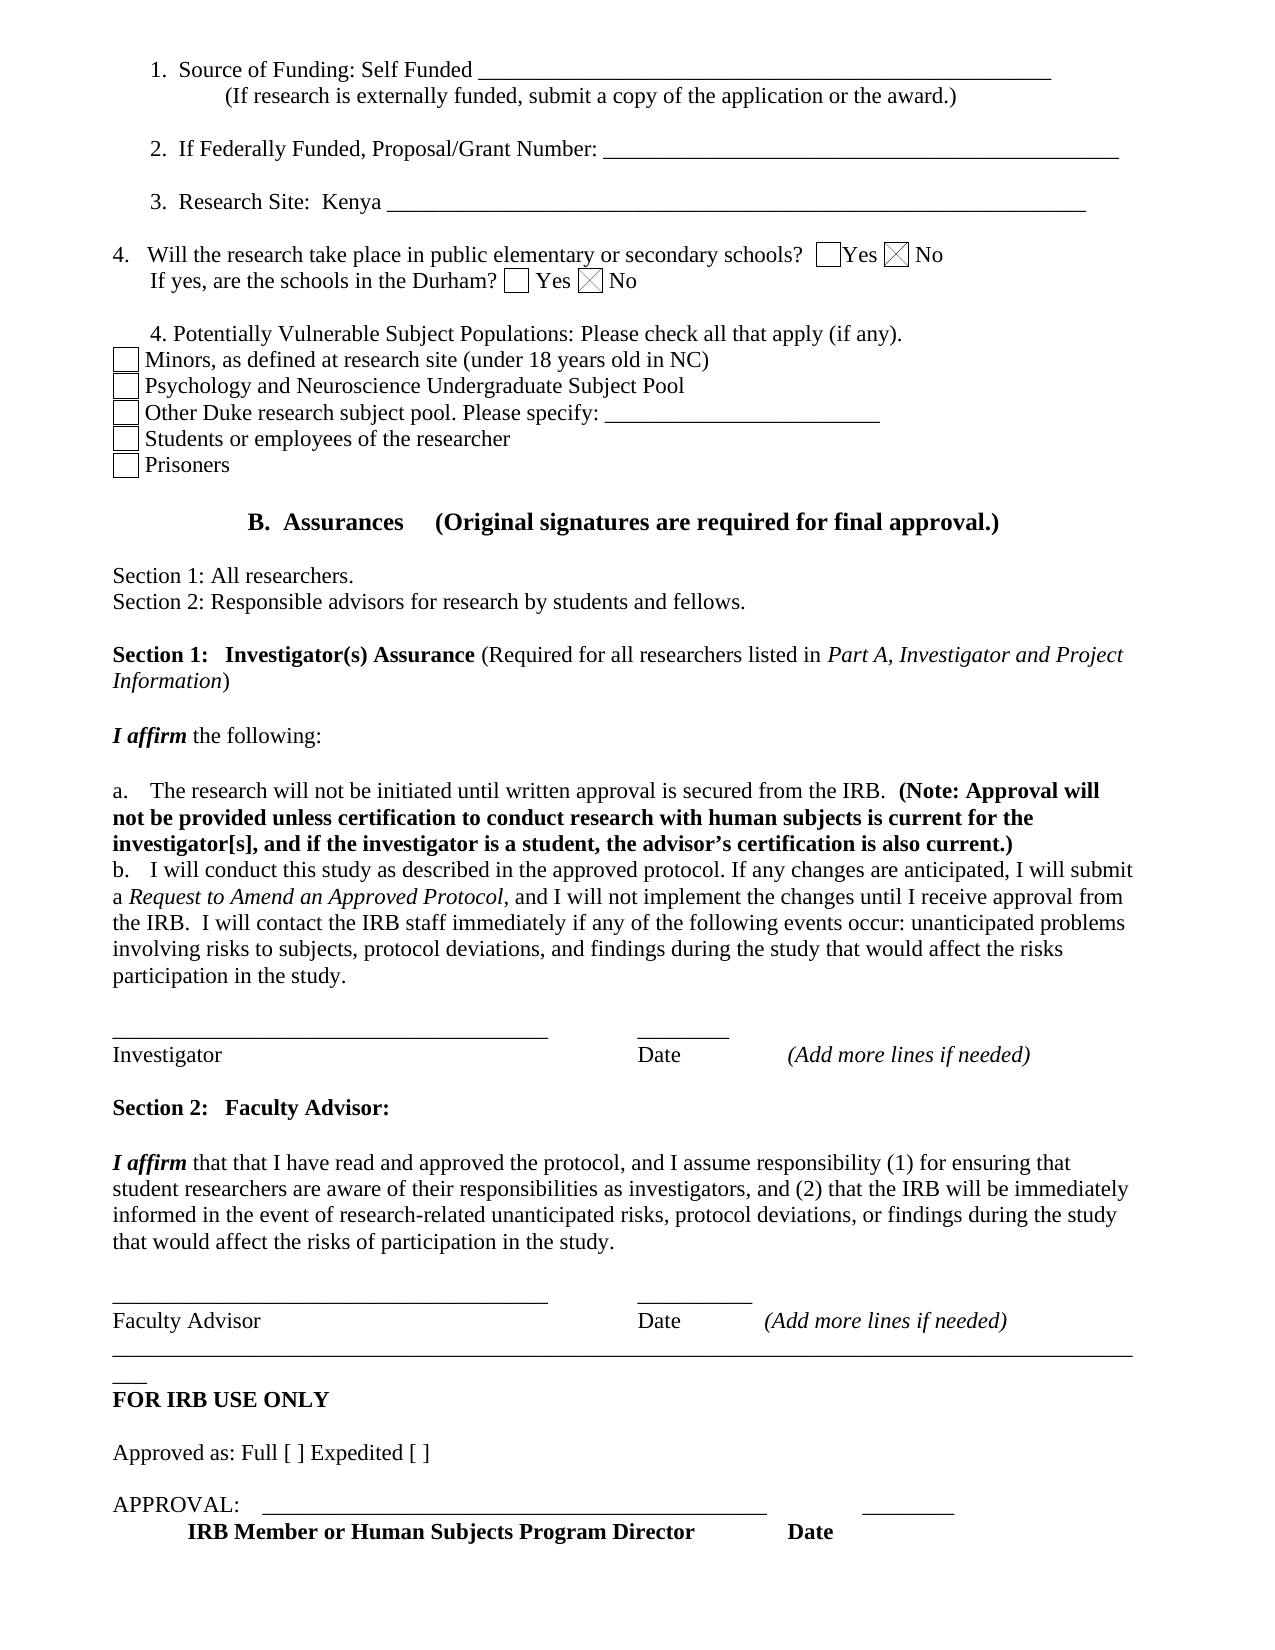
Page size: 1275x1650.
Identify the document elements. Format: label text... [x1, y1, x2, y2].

text Faculty Advisor Date (Add more lines if needed) [112, 1307, 1134, 1333]
text Approved as: Full [ ] Expedited [ ] [112, 1439, 1134, 1465]
text 1. Source of Funding: Self Funded __________________________________________________ [112, 56, 1134, 83]
text Other Duke research subject pool. Please specify: ________________________ [112, 399, 1134, 425]
text 4. Potentially Vulnerable Subject Populations: Please check all that apply (if any). [112, 320, 1134, 346]
text APPROVAL: ____________________________________________ ________ [112, 1491, 1134, 1518]
text I affirm the following: [112, 722, 1134, 749]
text Minors, as defined at research site (under 18 years old in NC) [112, 346, 1134, 372]
text Section 2: Responsible advisors for research by students and fellows. [112, 588, 1134, 614]
text 3. Research Site: Kenya _____________________________________________________________ [112, 188, 1134, 214]
text Prisoners [112, 452, 1134, 507]
text Section 2: Faculty Advisor: [112, 1094, 1134, 1120]
text (If research is externally funded, submit a copy of the application or the award.) [112, 83, 1134, 109]
text Investigator Date (Add more lines if needed) [112, 1041, 1134, 1067]
text Section 1: All researchers. [112, 562, 1134, 588]
list The research will not be initiated until written approval is secured from the IRB. (Note: Approval will not be provided unless certification to conduct research with human subjects is current for the investigator[s], and if the investigator is a student, the advisor’s certification is also current.) [112, 777, 1134, 856]
list I will conduct this study as described in the approved protocol. If any changes are anticipated, I will submit a Request to Amend an Approved Protocol, and I will not implement the changes until I receive approval from the IRB. I will contact the IRB staff immediately if any of the following events occur: unanticipated problems involving risks to subjects, protocol deviations, and findings during the study that would affect the risks participation in the study. [112, 856, 1134, 988]
text Psychology and Neuroscience Undergraduate Subject Pool [112, 372, 1134, 399]
text 2. If Federally Funded, Proposal/Grant Number: _____________________________________________ [112, 135, 1134, 162]
text ____________________________________________________________________________________________ [112, 1333, 1134, 1386]
text ______________________________________ ________ [112, 1014, 1134, 1041]
text 4. Will the research take place in public elementary or secondary schools? Yes No [909, 241, 1134, 267]
text If yes, are the schools in the Durham? Yes No [112, 267, 1134, 293]
text 4. Will the research take place in public elementary or secondary schools? Yes No [112, 241, 884, 267]
text B. Assurances (Original signatures are required for final approval.) [112, 507, 1134, 535]
text I affirm that that I have read and approved the protocol, and I assume responsibility (1) for ensuring that student researchers are aware of their responsibilities as investigators, and (2) that the IRB will be immediately informed in the event of research-related unanticipated risks, protocol deviations, or findings during the study that would affect the risks of participation in the study. [112, 1149, 1134, 1254]
text Section 1: Investigator(s) Assurance (Required for all researchers listed in Part A, Investigator and Project Information) [112, 641, 1134, 693]
text IRB Member or Human Subjects Program Director Date [112, 1518, 1134, 1544]
text ______________________________________ __________ [112, 1281, 1134, 1307]
text For IRB use only [112, 1386, 1134, 1412]
text Students or employees of the researcher [112, 425, 1134, 452]
